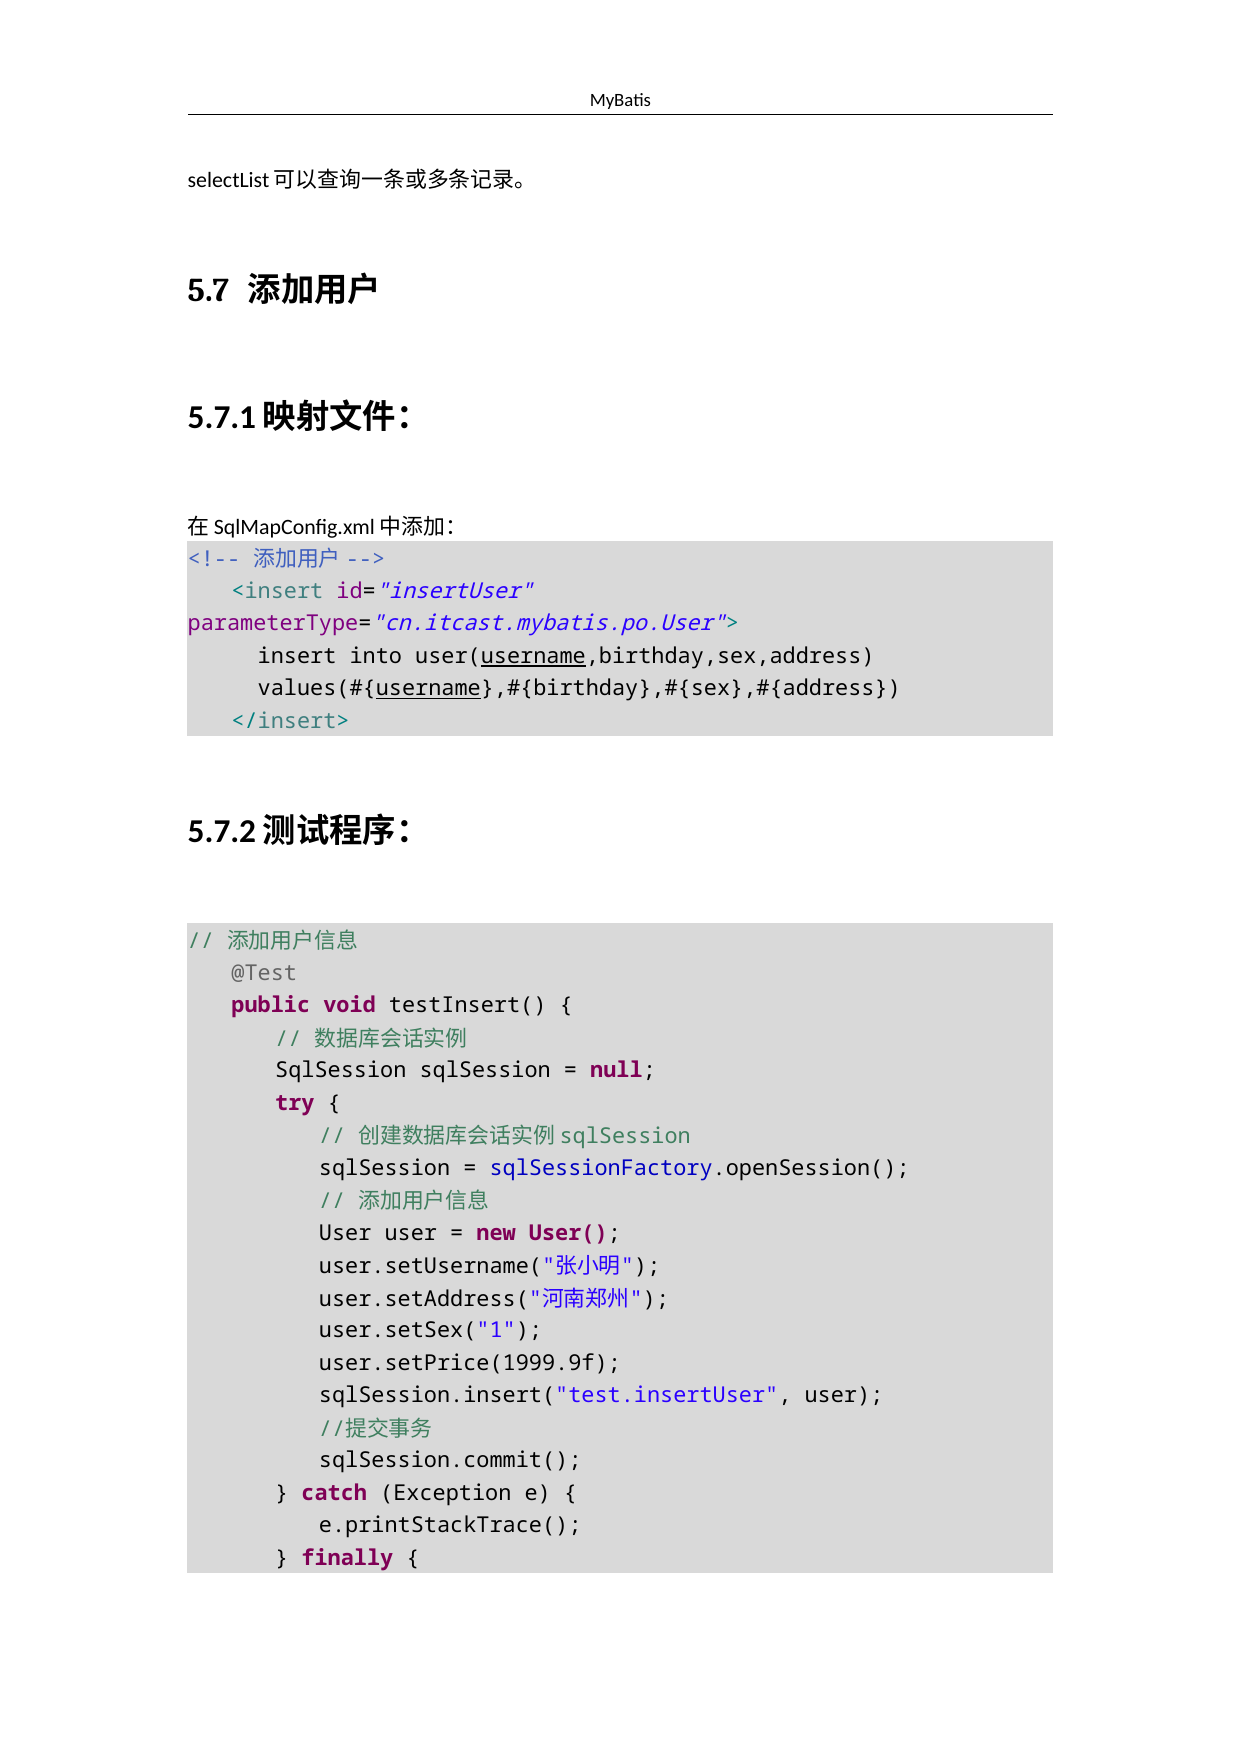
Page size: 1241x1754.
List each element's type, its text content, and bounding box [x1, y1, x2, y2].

text sqlSession = sqlSessionFactory.openSession(); [187, 1150, 1053, 1183]
text <insert id="insertUser" parameterType="cn.itcast.mybatis.po.User"> [187, 573, 1053, 638]
text } finally { [187, 1540, 1053, 1573]
subtitle 映射文件： [187, 381, 1053, 446]
text @Test [187, 955, 1053, 988]
text // 创建数据库会话实例sqlSession [187, 1118, 1053, 1150]
text public void testInsert() { [187, 988, 1053, 1020]
text SqlSession sqlSession = null; [187, 1053, 1053, 1085]
text // 数据库会话实例 [187, 1020, 1053, 1053]
subtitle 测试程序： [187, 796, 1053, 861]
text sqlSession.commit(); [187, 1443, 1053, 1475]
text // 添加用户信息 [187, 923, 1053, 955]
text user.setSex("1"); [187, 1313, 1053, 1345]
text user.setAddress("河南郑州"); [187, 1280, 1053, 1313]
text user.setPrice(1999.9f); [187, 1345, 1053, 1378]
subtitle 添加用户 [187, 254, 1053, 319]
text } catch (Exception e) { [187, 1475, 1053, 1508]
text // 添加用户信息 [187, 1183, 1053, 1215]
text sqlSession.insert("test.insertUser", user); [187, 1378, 1053, 1410]
text try { [187, 1085, 1053, 1118]
text <!-- 添加用户 --> [187, 541, 1053, 573]
text values(#{username},#{birthday},#{sex},#{address}) [187, 671, 1053, 703]
text 在SqlMapConfig.xml中添加： [187, 508, 1053, 541]
text User user = new User(); [187, 1215, 1053, 1248]
text selectList可以查询一条或多条记录。 [187, 162, 1053, 194]
text insert into user(username,birthday,sex,address) [187, 638, 1053, 671]
text e.printStackTrace(); [187, 1508, 1053, 1540]
text //提交事务 [187, 1410, 1053, 1443]
text </insert> [187, 703, 1053, 736]
text user.setUsername("张小明"); [187, 1248, 1053, 1280]
